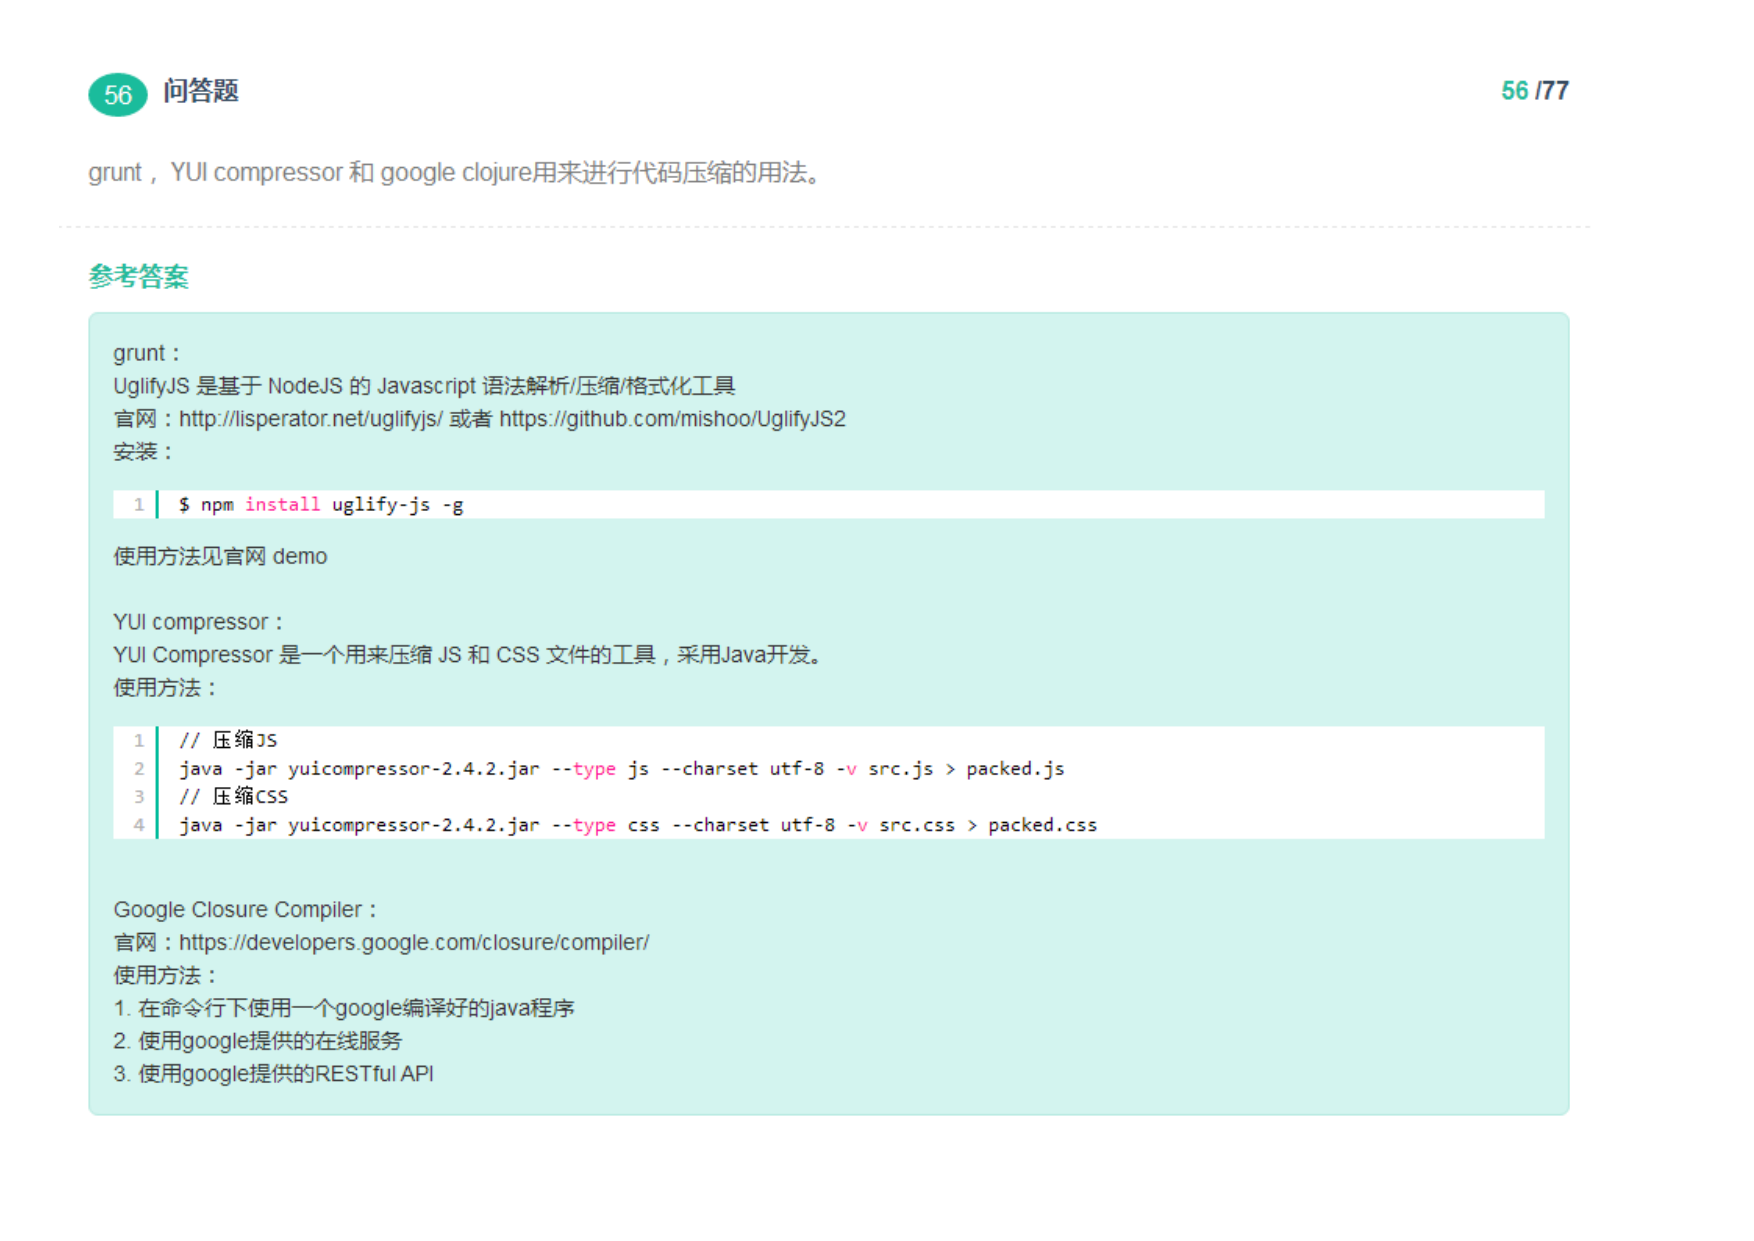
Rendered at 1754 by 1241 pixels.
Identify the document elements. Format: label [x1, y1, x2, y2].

picture [59, 67, 1595, 1144]
